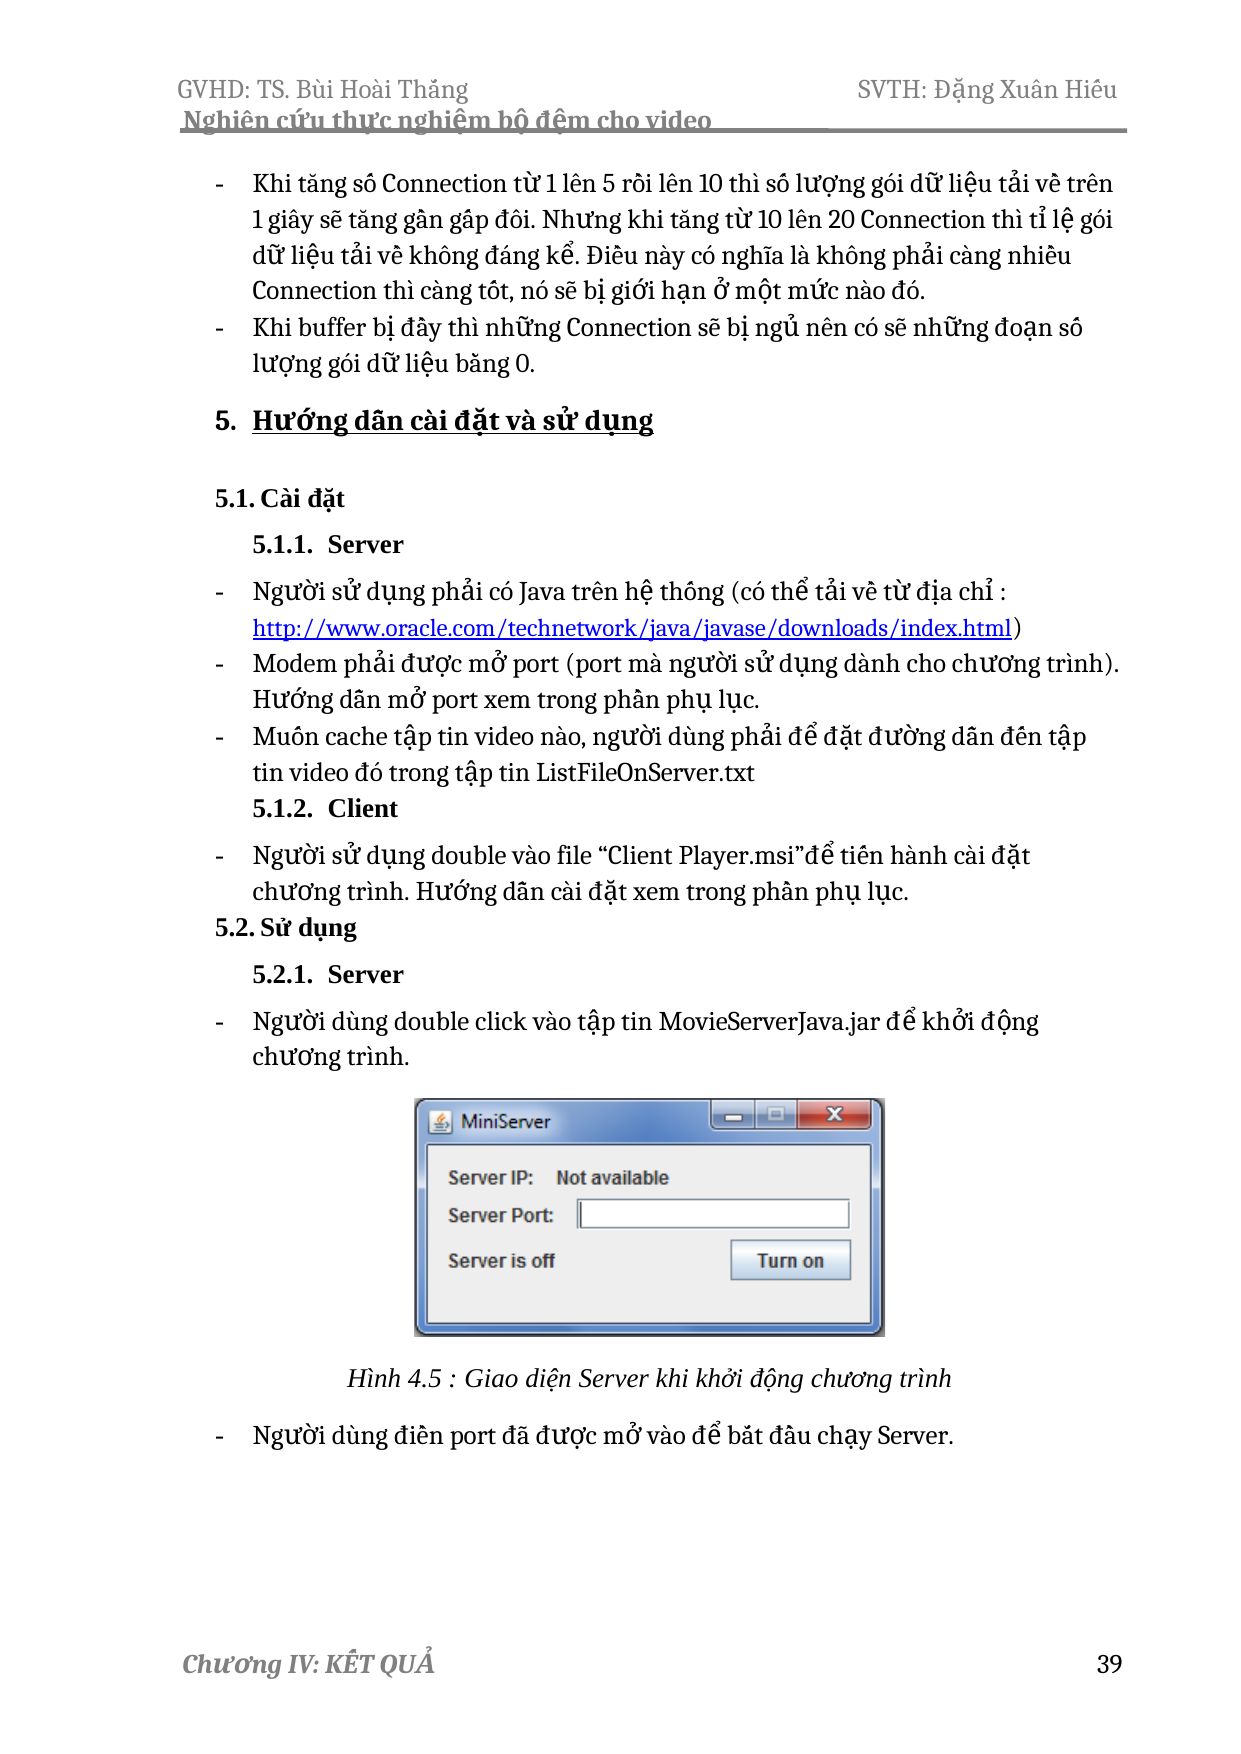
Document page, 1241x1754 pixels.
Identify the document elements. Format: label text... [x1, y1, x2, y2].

list Modem phải được mở port (port mà người sử dụng dành cho chương trình). Hướng dẫn mở port xem trong phần phụ lục. [215, 648, 1122, 715]
list Server [252, 528, 1122, 560]
list Khi buffer bị đầy thì những Connection sẽ bị ngủ nên có sẽ những đoạn số lượng gói dữ liệu bằng 0. [215, 311, 1122, 379]
list Muốn cache tập tin video nào, người dùng phải để đặt đường dẫn đến tập tin video đó trong tập tin ListFileOnServer.txt [215, 720, 1122, 788]
list Khi tăng số Connection từ 1 lên 5 rồi lên 10 thì số lượng gói dữ liệu tải về trên 1 giây sẽ tăng gần gấp đôi. Nhưng khi tăng từ 10 lên 20 Connection thì tỉ lệ gói dữ liệu tải về không đáng kể. Điều này có nghĩa là không phải càng nhiều Connection thì càng tốt, nó sẽ bị giới hạn ở một mức nào đó. [215, 167, 1122, 307]
list Client [252, 792, 1122, 823]
list Người dùng điền port đã được mở vào để bắt đầu chạy Server. [215, 1419, 1122, 1451]
subtitle Hướng dẫn cài đặt và sử dụng [215, 404, 1122, 438]
list Sử dụng [215, 911, 1122, 943]
picture [414, 1098, 886, 1337]
list Người dùng double click vào tập tin MovieServerJava.jar để khởi động chương trình. [215, 1005, 1122, 1073]
text Hình 4.5 : Giao diện Server khi khởi động chương trình [177, 1362, 1122, 1393]
list Cài đặt [215, 482, 1122, 513]
list Người sử dụng phải có Java trên hệ thống (có thể tải về từ địa chỉ : http://www.oracle.com/technetwork/java/javase/downloads/index.html) [215, 575, 1122, 643]
list Server [252, 958, 1122, 989]
list Người sử dụng double vào file “Client Player.msi”để tiến hành cài đặt chương trình. Hướng dẫn cài đặt xem trong phần phụ lục. [215, 839, 1122, 907]
